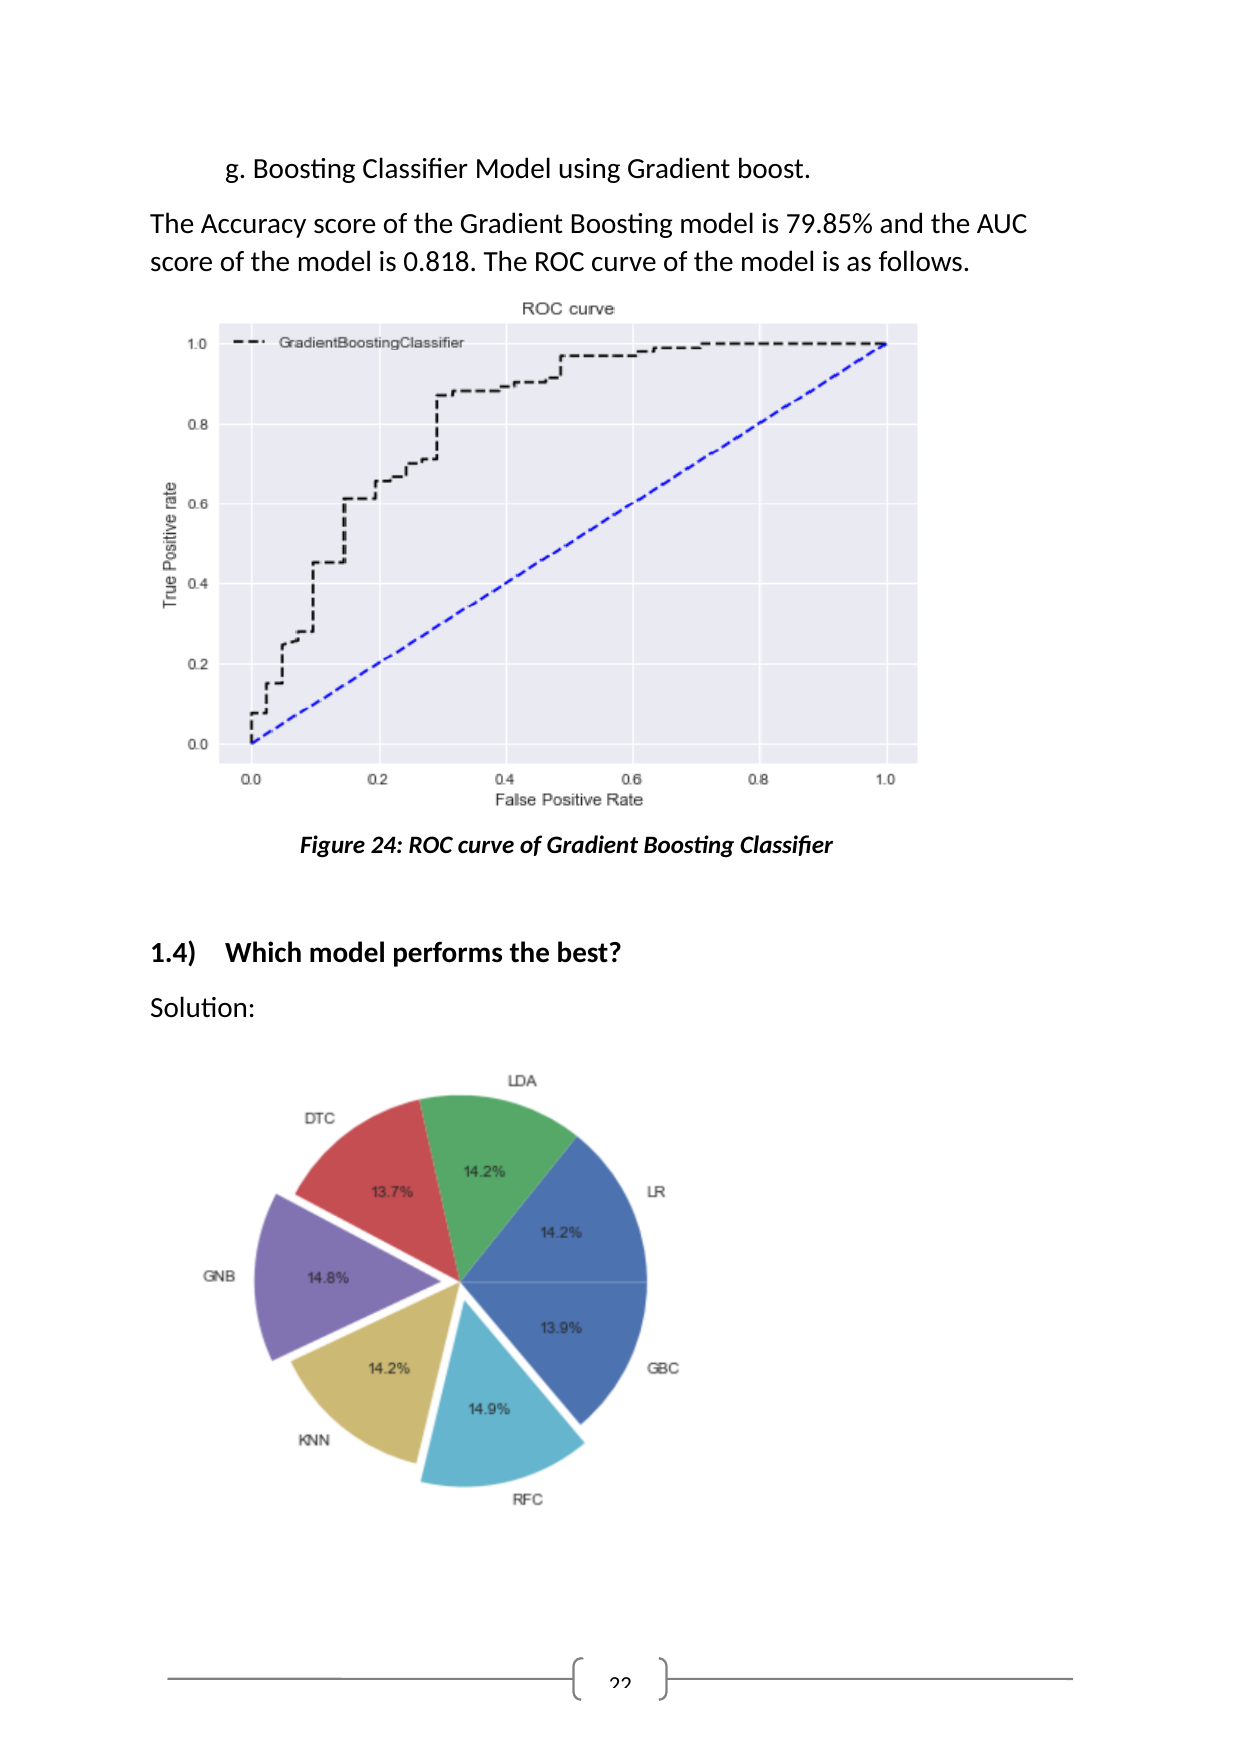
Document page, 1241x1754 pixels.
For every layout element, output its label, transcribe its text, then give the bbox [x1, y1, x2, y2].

text Solution: [150, 989, 1090, 1025]
picture [150, 298, 933, 811]
list Which model performs the best? [150, 934, 1090, 970]
text The Accuracy score of the Gradient Boosting model is 79.85% and the AUC score of the model is 0.818. The ROC curve of the model is as follows. [150, 205, 1090, 279]
text Figure 24: ROC curve of Gradient Boosting Classifier [150, 829, 1090, 859]
list g. Boosting Classifier Model using Gradient boost. [225, 150, 1090, 186]
picture [150, 1044, 789, 1535]
